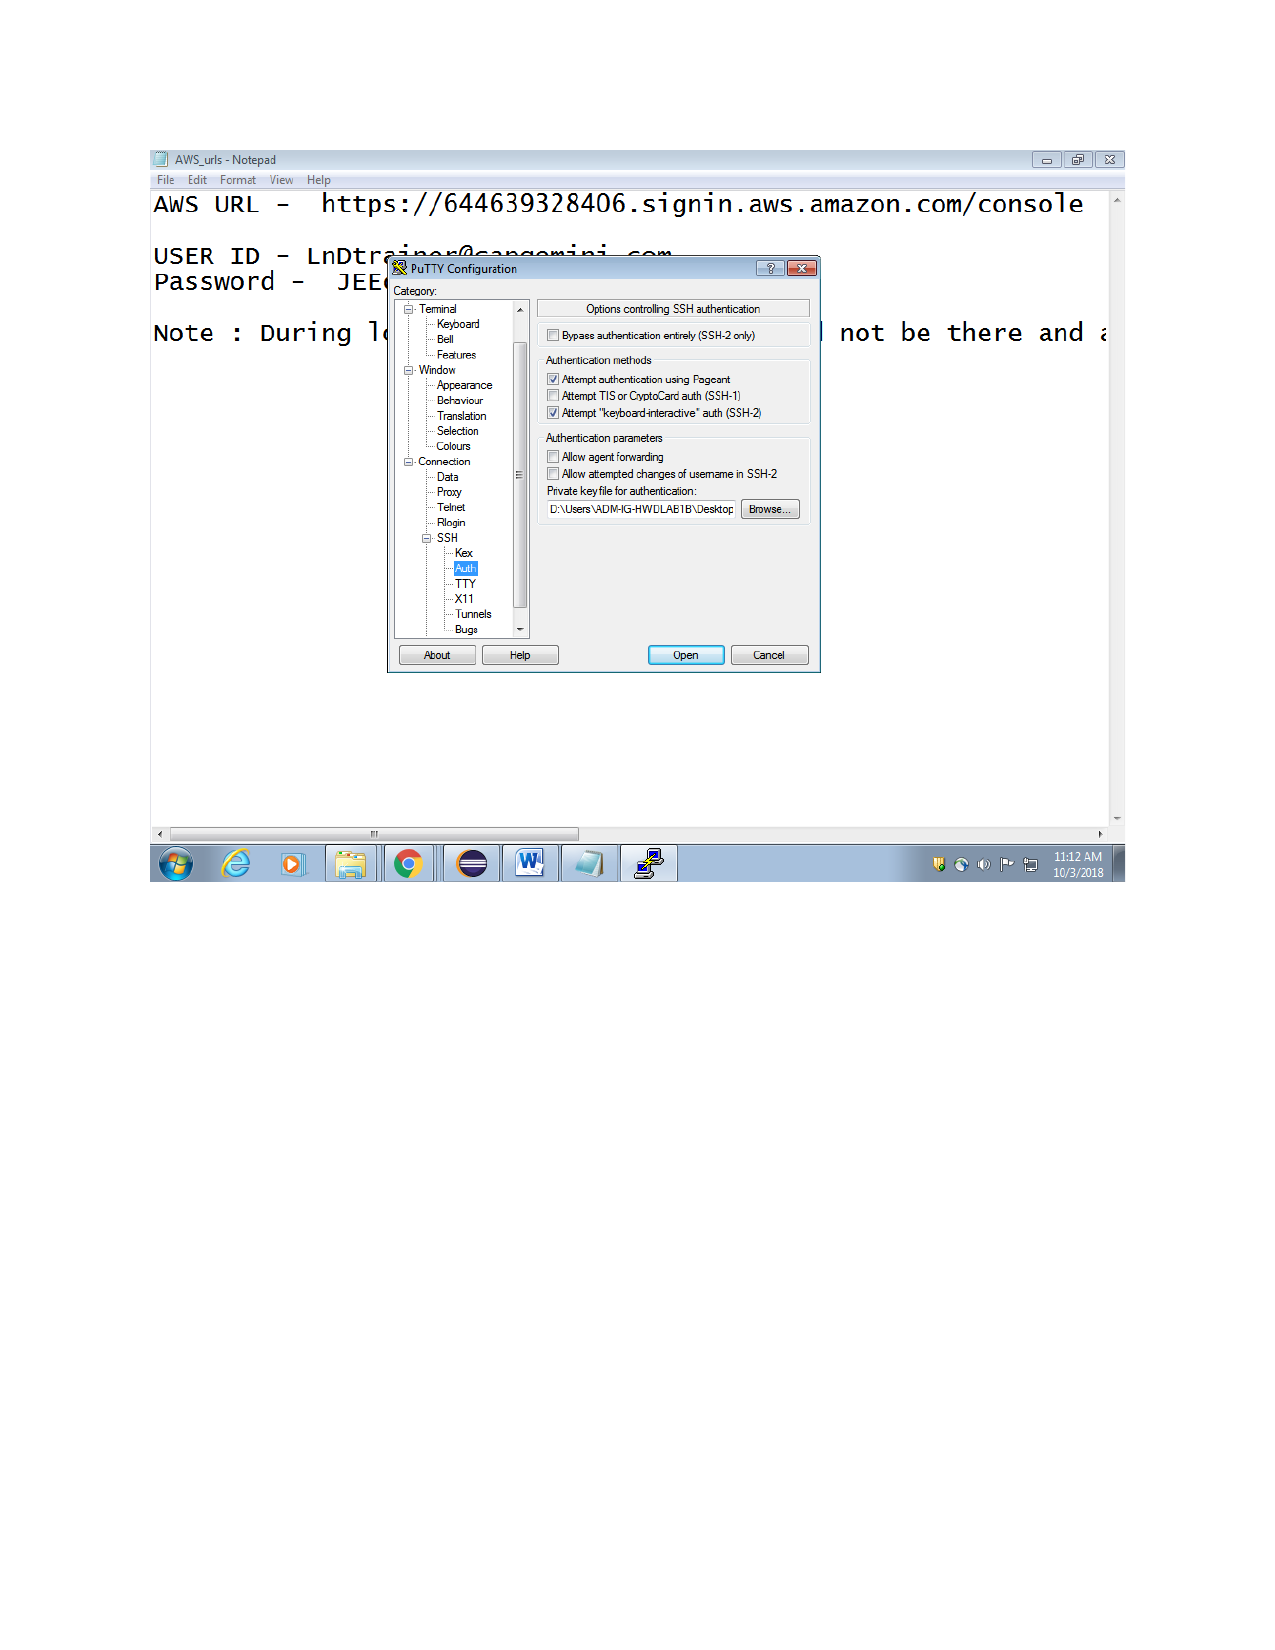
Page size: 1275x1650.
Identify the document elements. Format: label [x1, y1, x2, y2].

picture [150, 150, 1125, 882]
